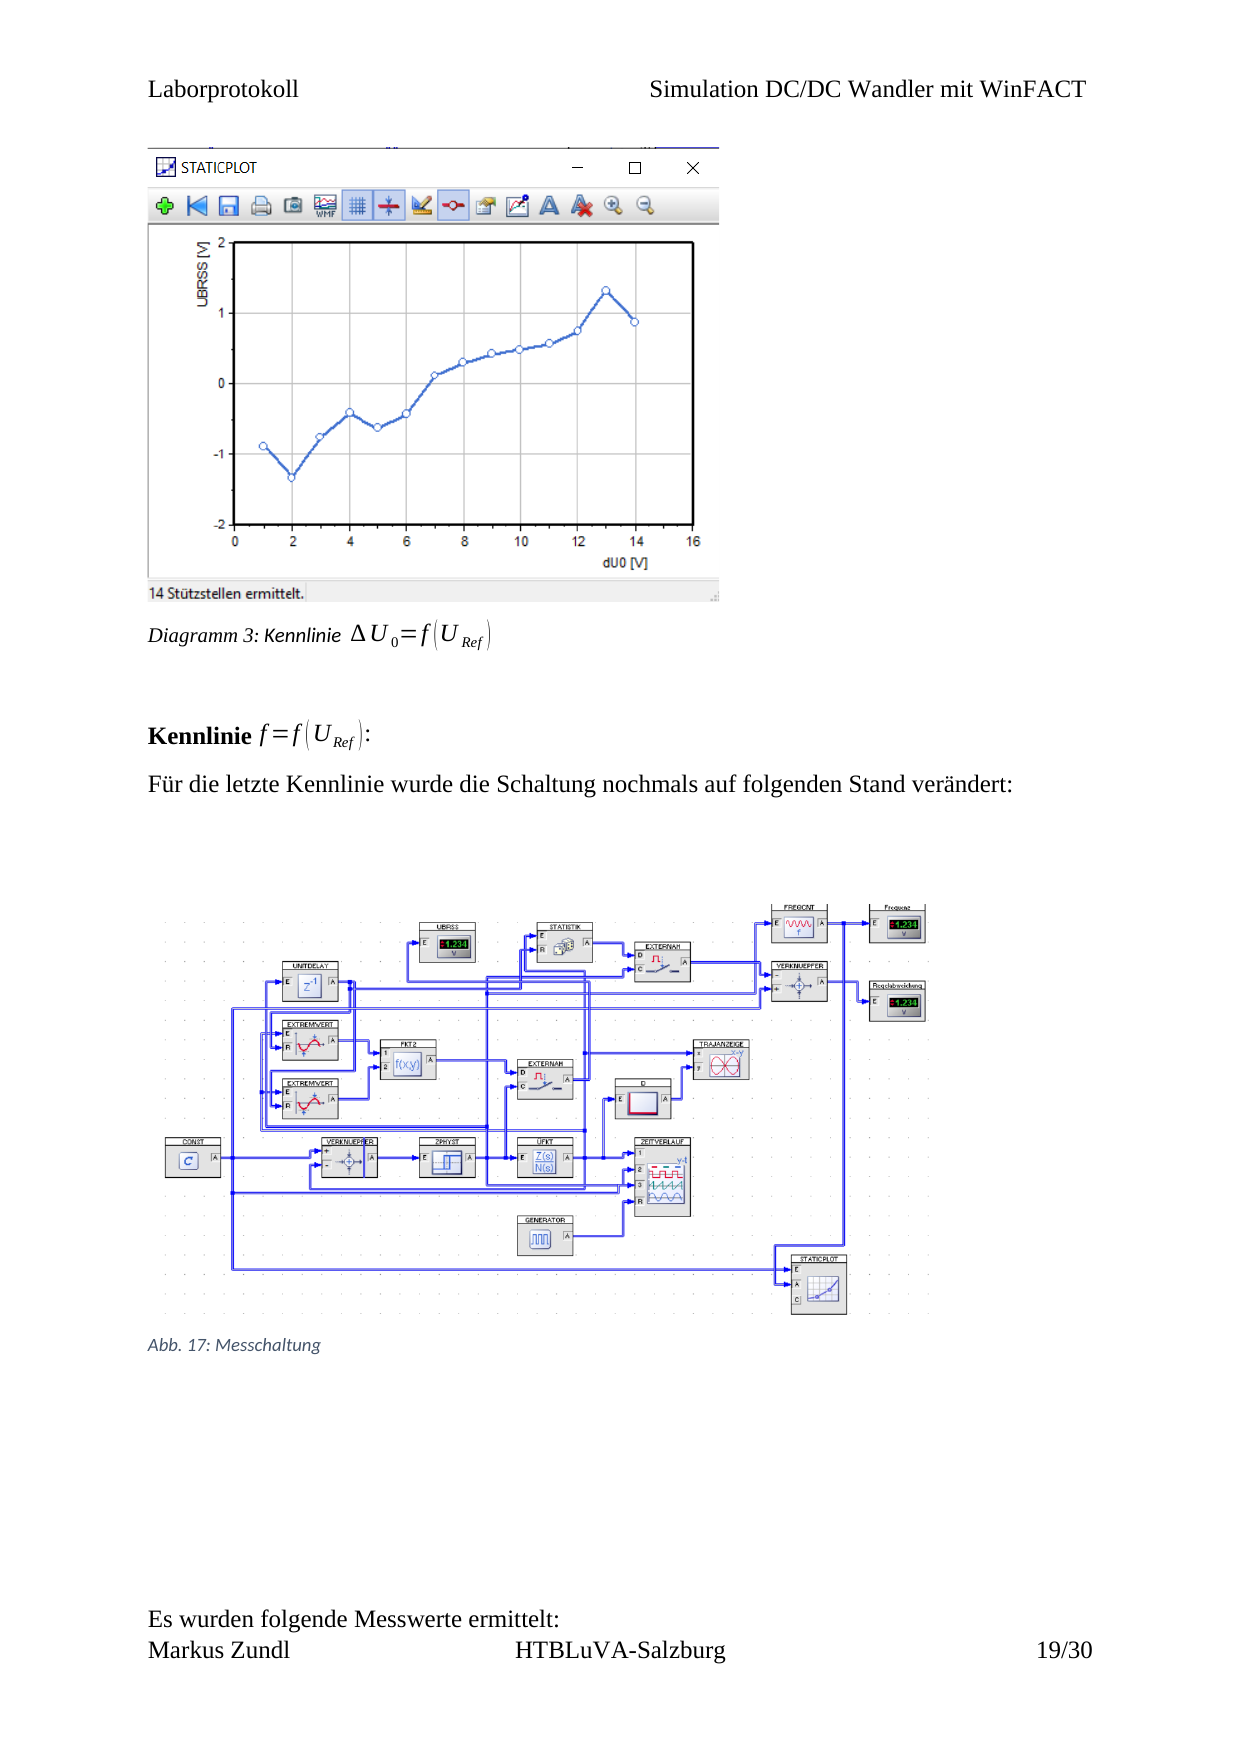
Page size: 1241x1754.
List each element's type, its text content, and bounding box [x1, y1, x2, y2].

picture [147, 904, 934, 1317]
picture [147, 147, 720, 602]
text Es wurden folgende Messwerte ermittelt: [148, 1604, 1092, 1633]
text Abb. 17: Messchaltung [148, 1333, 1092, 1356]
text Diagramm 3: Kennlinie [148, 618, 1092, 652]
text Für die letzte Kennlinie wurde die Schaltung nochmals auf folgenden Stand verändert: [148, 769, 1092, 798]
text Kennlinie [148, 718, 1092, 753]
